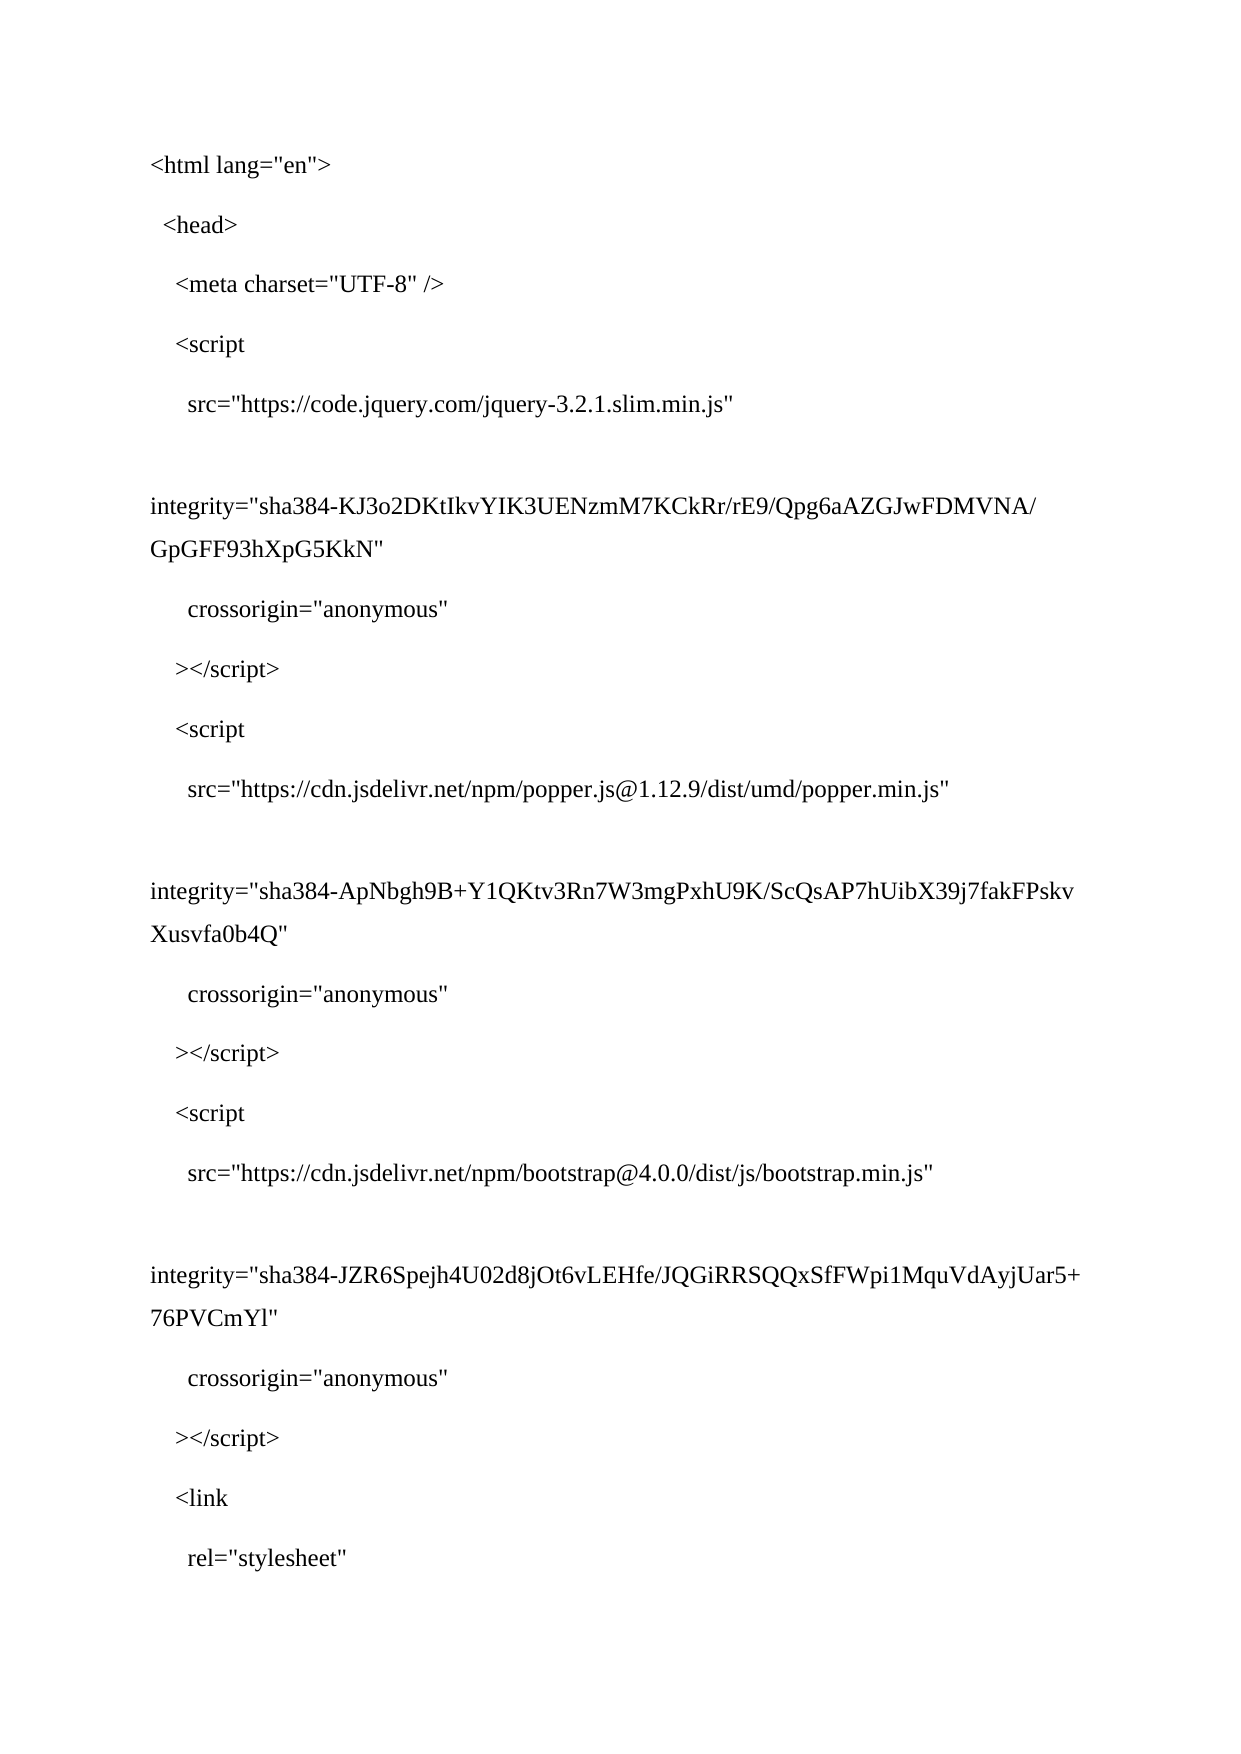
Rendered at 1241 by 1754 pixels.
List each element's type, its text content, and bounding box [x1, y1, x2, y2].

text ></script> [150, 1423, 1090, 1452]
text src="https://cdn.jsdelivr.net/npm/popper.js@1.12.9/dist/umd/popper.min.js" [150, 774, 1090, 802]
text rel="stylesheet" [150, 1543, 1090, 1571]
text crossorigin="anonymous" [150, 1363, 1090, 1392]
text <script [150, 1098, 1090, 1127]
text ></script> [150, 1038, 1090, 1067]
text integrity="sha384-JZR6Spejh4U02d8jOt6vLEHfe/JQGiRRSQQxSfFWpi1MquVdAyjUar5+76PVCmYl" [150, 1218, 1090, 1332]
text crossorigin="anonymous" [150, 979, 1090, 1007]
text crossorigin="anonymous" [150, 594, 1090, 623]
text <head> [150, 210, 1090, 238]
text <html lang="en"> [150, 150, 1090, 179]
text <link [150, 1483, 1090, 1512]
text integrity="sha384-KJ3o2DKtIkvYIK3UENzmM7KCkRr/rE9/Qpg6aAZGJwFDMVNA/GpGFF93hXpG5KkN" [150, 449, 1090, 563]
text src="https://code.jquery.com/jquery-3.2.1.slim.min.js" [150, 389, 1090, 418]
text integrity="sha384-ApNbgh9B+Y1QKtv3Rn7W3mgPxhU9K/ScQsAP7hUibX39j7fakFPskvXusvfa0b4Q" [150, 833, 1090, 948]
text ></script> [150, 654, 1090, 683]
text src="https://cdn.jsdelivr.net/npm/bootstrap@4.0.0/dist/js/bootstrap.min.js" [150, 1158, 1090, 1187]
text <meta charset="UTF-8" /> [150, 269, 1090, 298]
text <script [150, 329, 1090, 358]
text <script [150, 714, 1090, 743]
